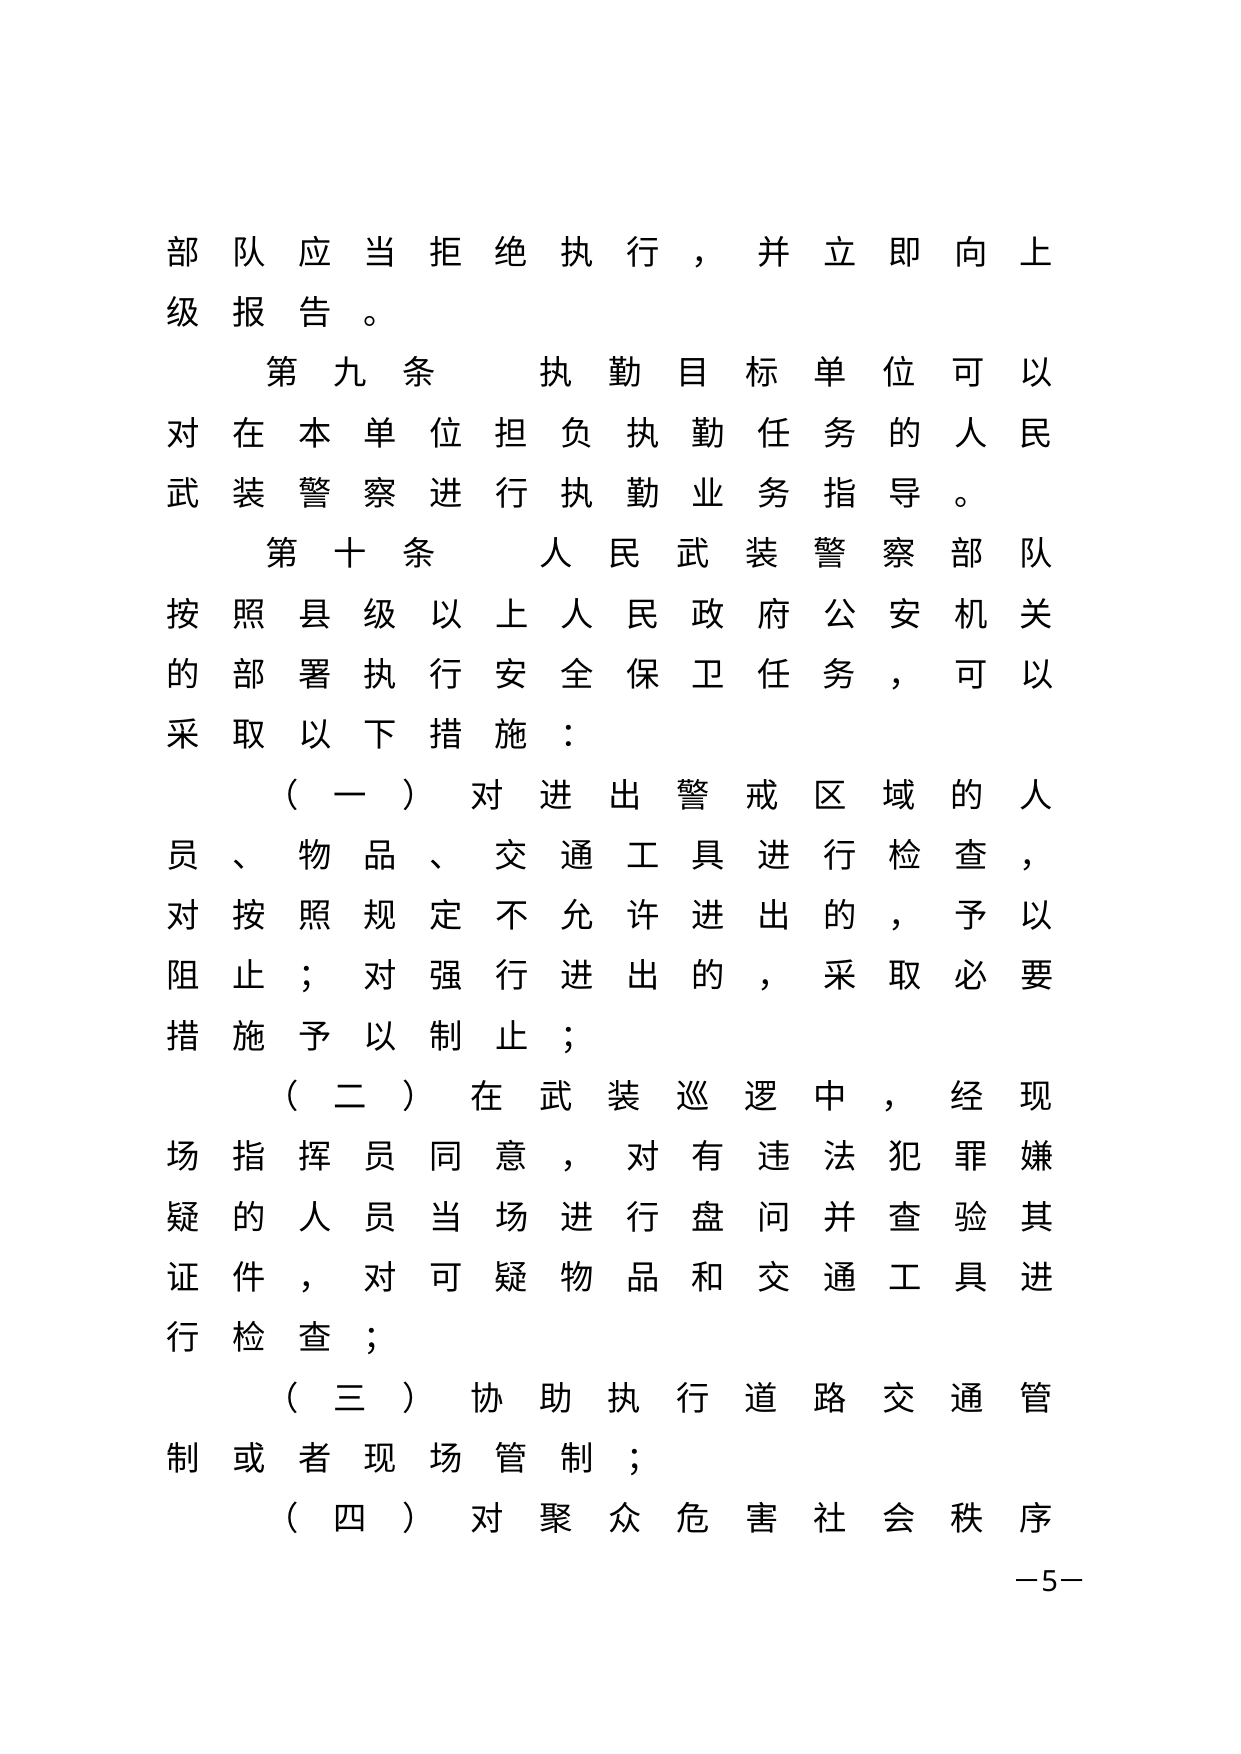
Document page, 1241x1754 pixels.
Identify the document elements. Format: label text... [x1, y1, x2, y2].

text 第十条 人民武装警察部队按照县级以上人民政府公安机关的部署执行安全保卫任务，可以采取以下措施： [167, 521, 1085, 762]
text 第九条 执勤目标单位可以对在本单位担负执勤任务的人民武装警察进行执勤业务指导。 [167, 340, 1085, 521]
text （二）在武装巡逻中，经现场指挥员同意，对有违法犯罪嫌疑的人员当场进行盘问并查验其证件，对可疑物品和交通工具进行检查； [167, 1064, 1085, 1365]
text 任何单位或者个人不得违反规定调动、使用人民武装警察部队。对违反规定调动、使用人民武装警察部队的，人民武装警察部队应当拒绝执行，并立即向上级报告。 [167, 219, 1085, 340]
text （一）对进出警戒区域的人员、物品、交通工具进行检查，对按照规定不允许进出的，予以阻止；对强行进出的，采取必要措施予以制止； [167, 762, 1085, 1064]
text （三）协助执行道路交通管制或者现场管制； [167, 1365, 1085, 1486]
text （四）对聚众危害社会秩序或者执勤目标安全的，采取必要措施予以制止、驱散； [167, 1486, 1085, 1546]
